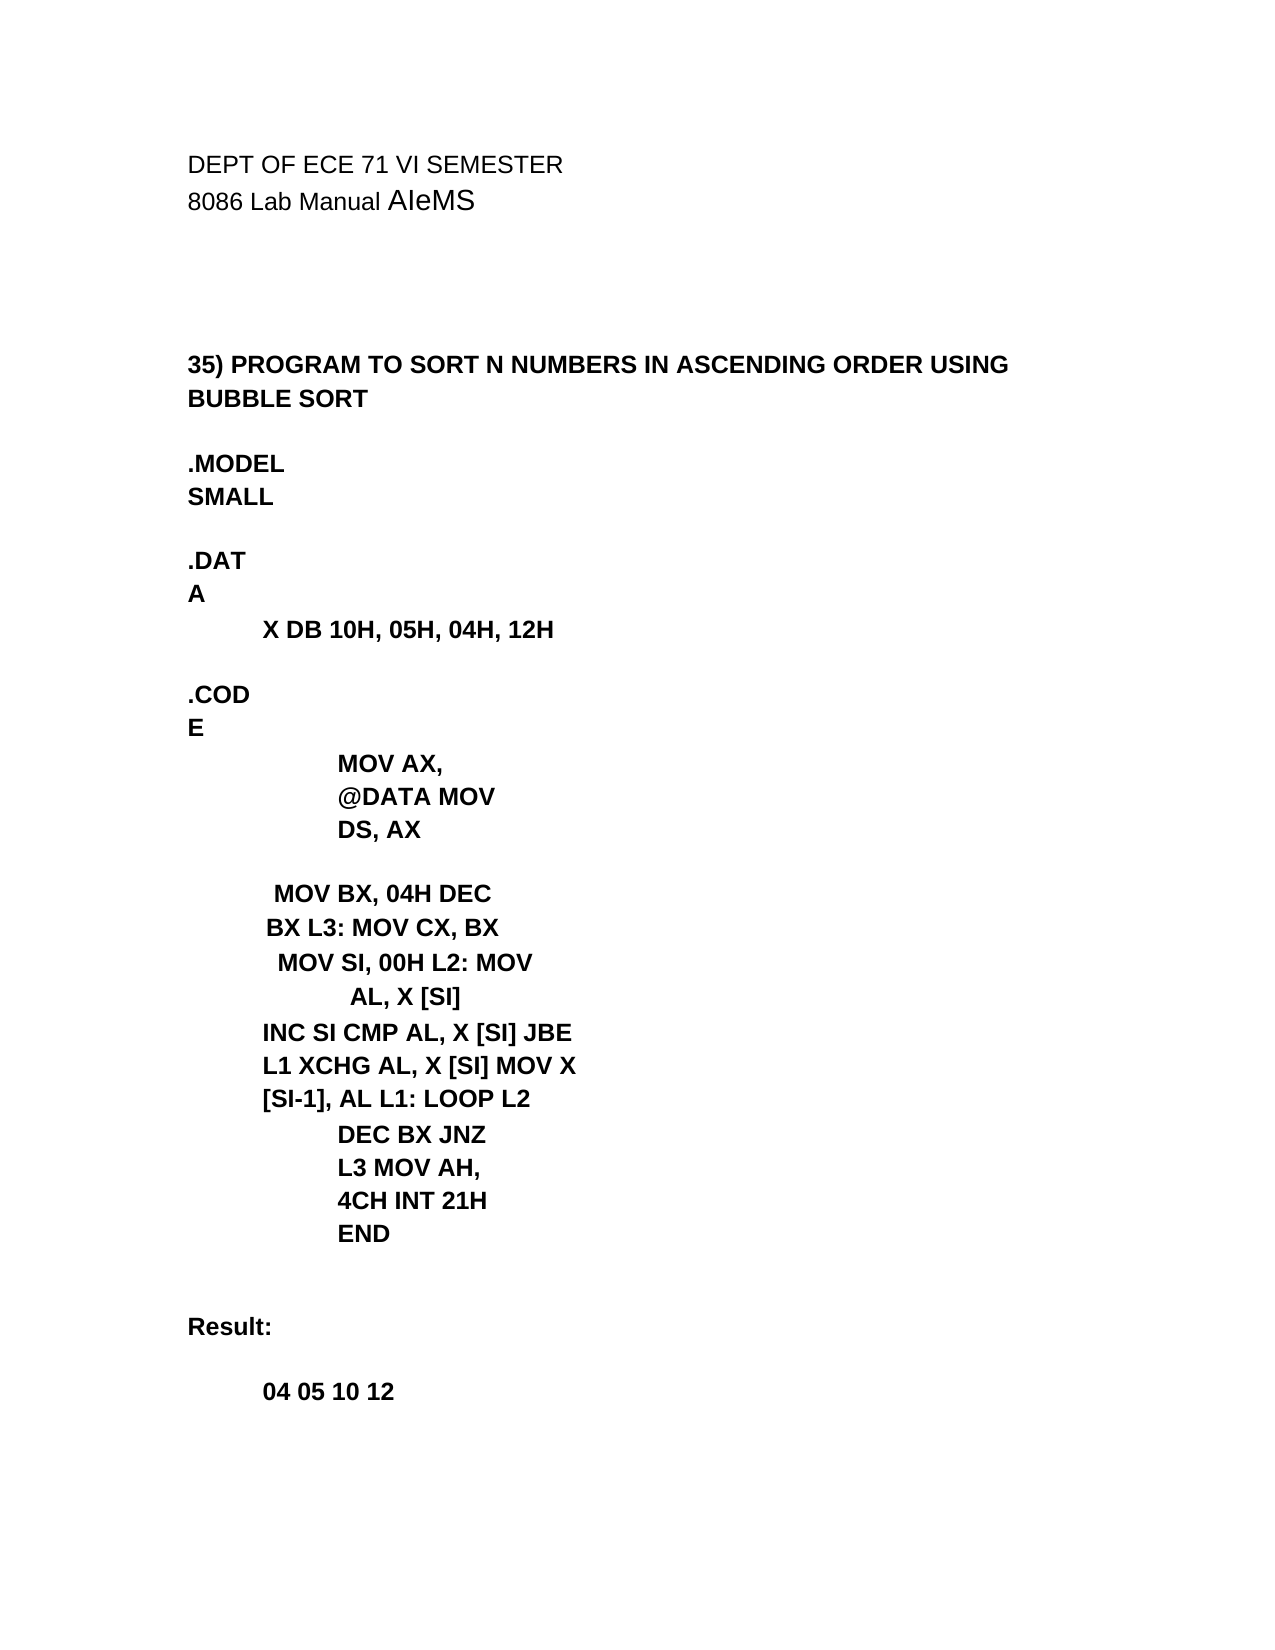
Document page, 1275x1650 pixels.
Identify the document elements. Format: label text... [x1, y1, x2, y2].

text INC SI CMP AL, X [SI] JBE L1 XCHG AL, X [SI] MOV X [SI-1], AL L1: LOOP L2 [262, 1018, 577, 1113]
text 8086 Lab Manual AIeMS [187, 183, 1087, 217]
text 04 05 10 12 [262, 1376, 472, 1405]
text 35) PROGRAM TO SORT N NUMBERS IN ASCENDING ORDER USING BUBBLE SORT [187, 351, 1103, 412]
text MOV AX, @DATA MOV DS, AX [337, 749, 532, 844]
text MOV BX, 04H DEC BX L3: MOV CX, BX [262, 879, 502, 941]
text .MODEL SMALL [187, 448, 367, 510]
text .DATA [187, 546, 262, 608]
text Result: [187, 1312, 292, 1341]
text X DB 10H, 05H, 04H, 12H [262, 616, 607, 644]
text DEC BX JNZ L3 MOV AH, 4CH INT 21H END [337, 1120, 502, 1248]
text DEPT OF ECE 71 VI SEMESTER [187, 150, 1141, 179]
text MOV SI, 00H L2: MOV AL, X [SI] [262, 948, 547, 1010]
text .CODE [187, 680, 262, 742]
